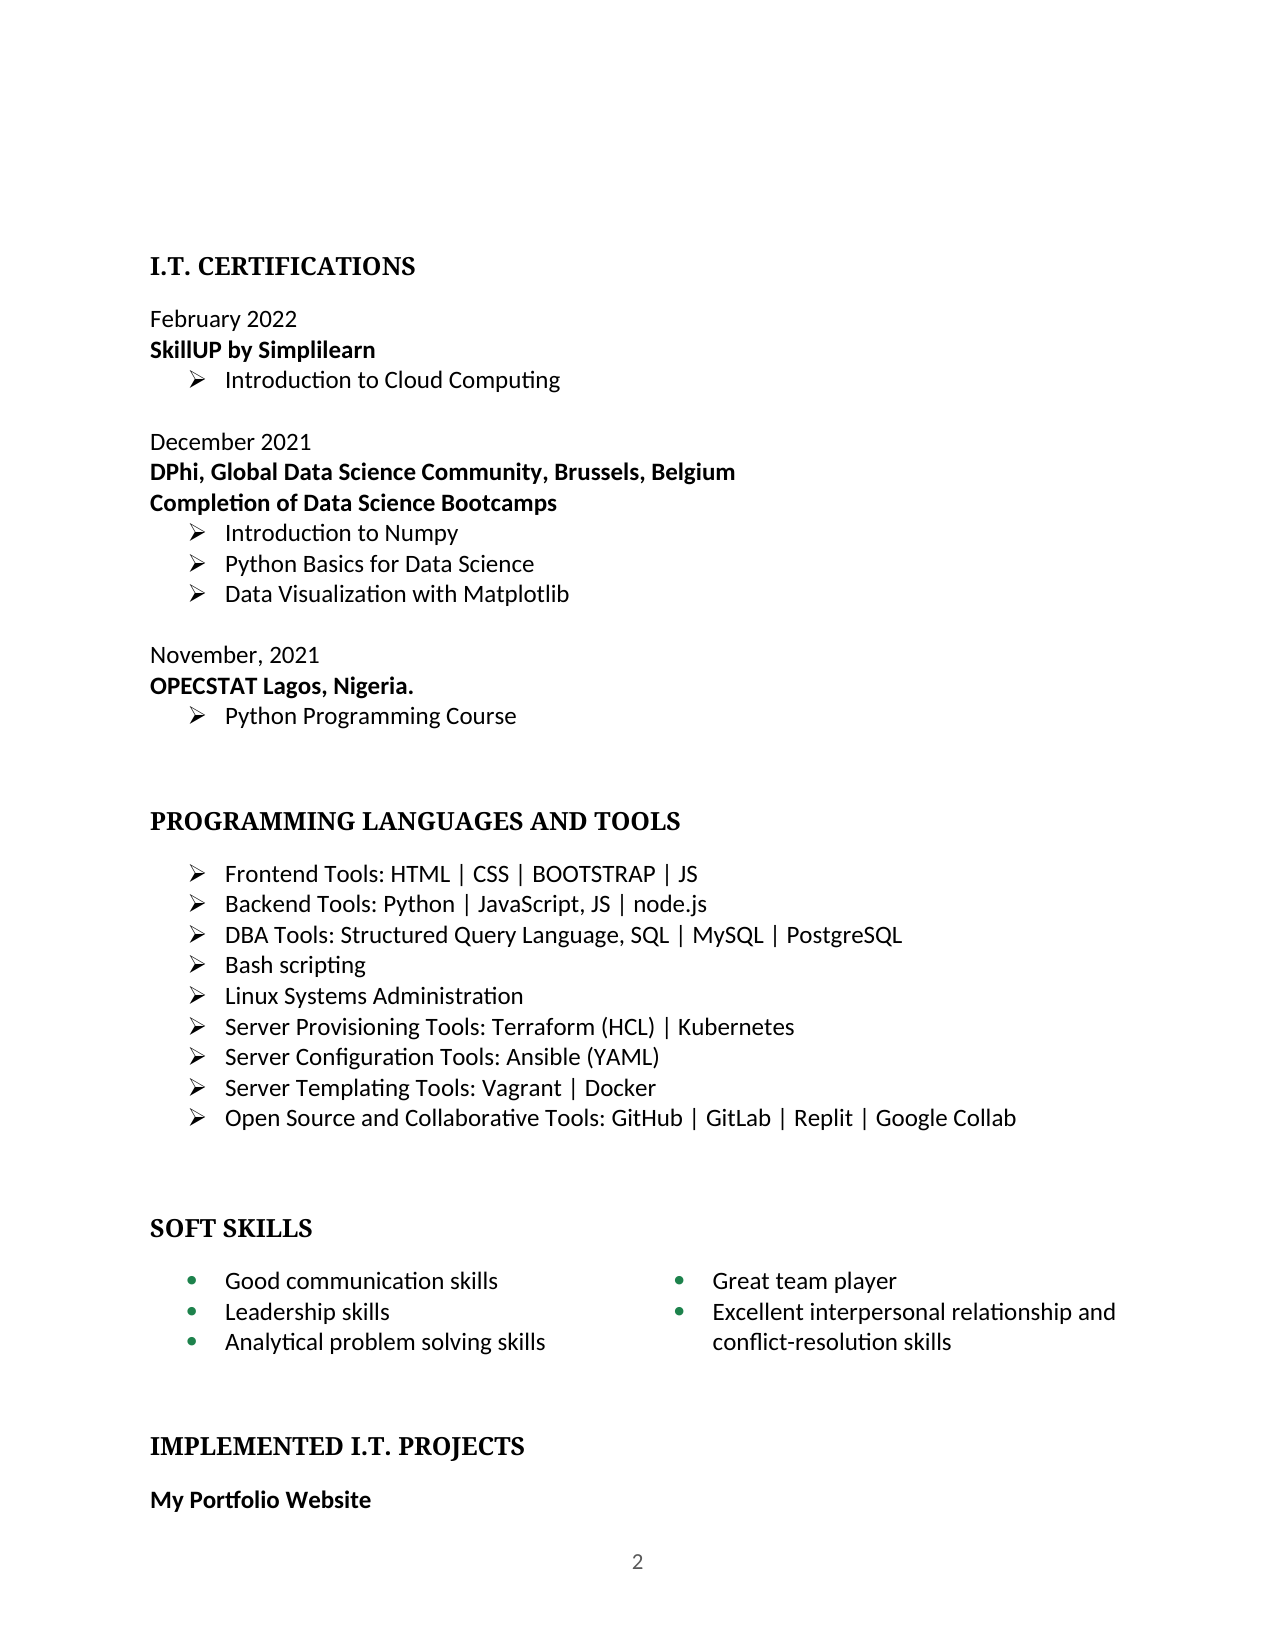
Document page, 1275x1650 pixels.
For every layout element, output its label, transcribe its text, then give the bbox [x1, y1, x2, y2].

text December 2021 [150, 426, 1125, 456]
subtitle PROGRAMMING LANGUAGES AND TOOLS [150, 803, 1125, 837]
list DBA Tools: Structured Query Language, SQL | MySQL | PostgreSQL [187, 919, 1125, 949]
list Frontend Tools: HTML | CSS | BOOTSTRAP | JS [187, 858, 1125, 888]
list Data Visualization with Matplotlib [187, 578, 1125, 609]
list Linux Systems Administration [187, 980, 1125, 1011]
text February 2022 [150, 304, 1125, 334]
list Backend Tools: Python | JavaScript, JS | node.js [187, 888, 1125, 919]
subtitle I.T. CERTIFICATIONS [150, 249, 1125, 283]
text SkillUP by Simplilearn [150, 334, 1125, 365]
text DPhi, Global Data Science Community, Brussels, Belgium [150, 456, 1125, 487]
text OPECSTAT Lagos, Nigeria. [150, 670, 1125, 700]
list Introduction to Cloud Computing [187, 365, 1125, 395]
text My Portfolio Website [150, 1484, 1125, 1514]
subtitle IMPLEMENTED I.T. PROJECTS [150, 1429, 1125, 1463]
text Completion of Data Science Bootcamps [150, 487, 1125, 517]
list Python Programming Course [187, 700, 1125, 731]
list Server Templating Tools: Vagrant | Docker [187, 1072, 1125, 1102]
list Introduction to Numpy [187, 517, 1125, 548]
text November, 2021 [150, 639, 1125, 670]
list Python Basics for Data Science [187, 548, 1125, 578]
list Server Configuration Tools: Ansible (YAML) [187, 1041, 1125, 1072]
table_header Great team player Excellent interpersonal relationship and conflict-resolution skills [638, 1265, 1125, 1387]
list Bash scripting [187, 949, 1125, 980]
table_header Good communication skills Leadership skills Analytical problem solving skills [150, 1265, 637, 1387]
subtitle SOFT skills [150, 1210, 1125, 1244]
list Server Provisioning Tools: Terraform (HCL) | Kubernetes [187, 1011, 1125, 1041]
list Open Source and Collaborative Tools: GitHub | GitLab | Replit | Google Collab [187, 1102, 1125, 1133]
